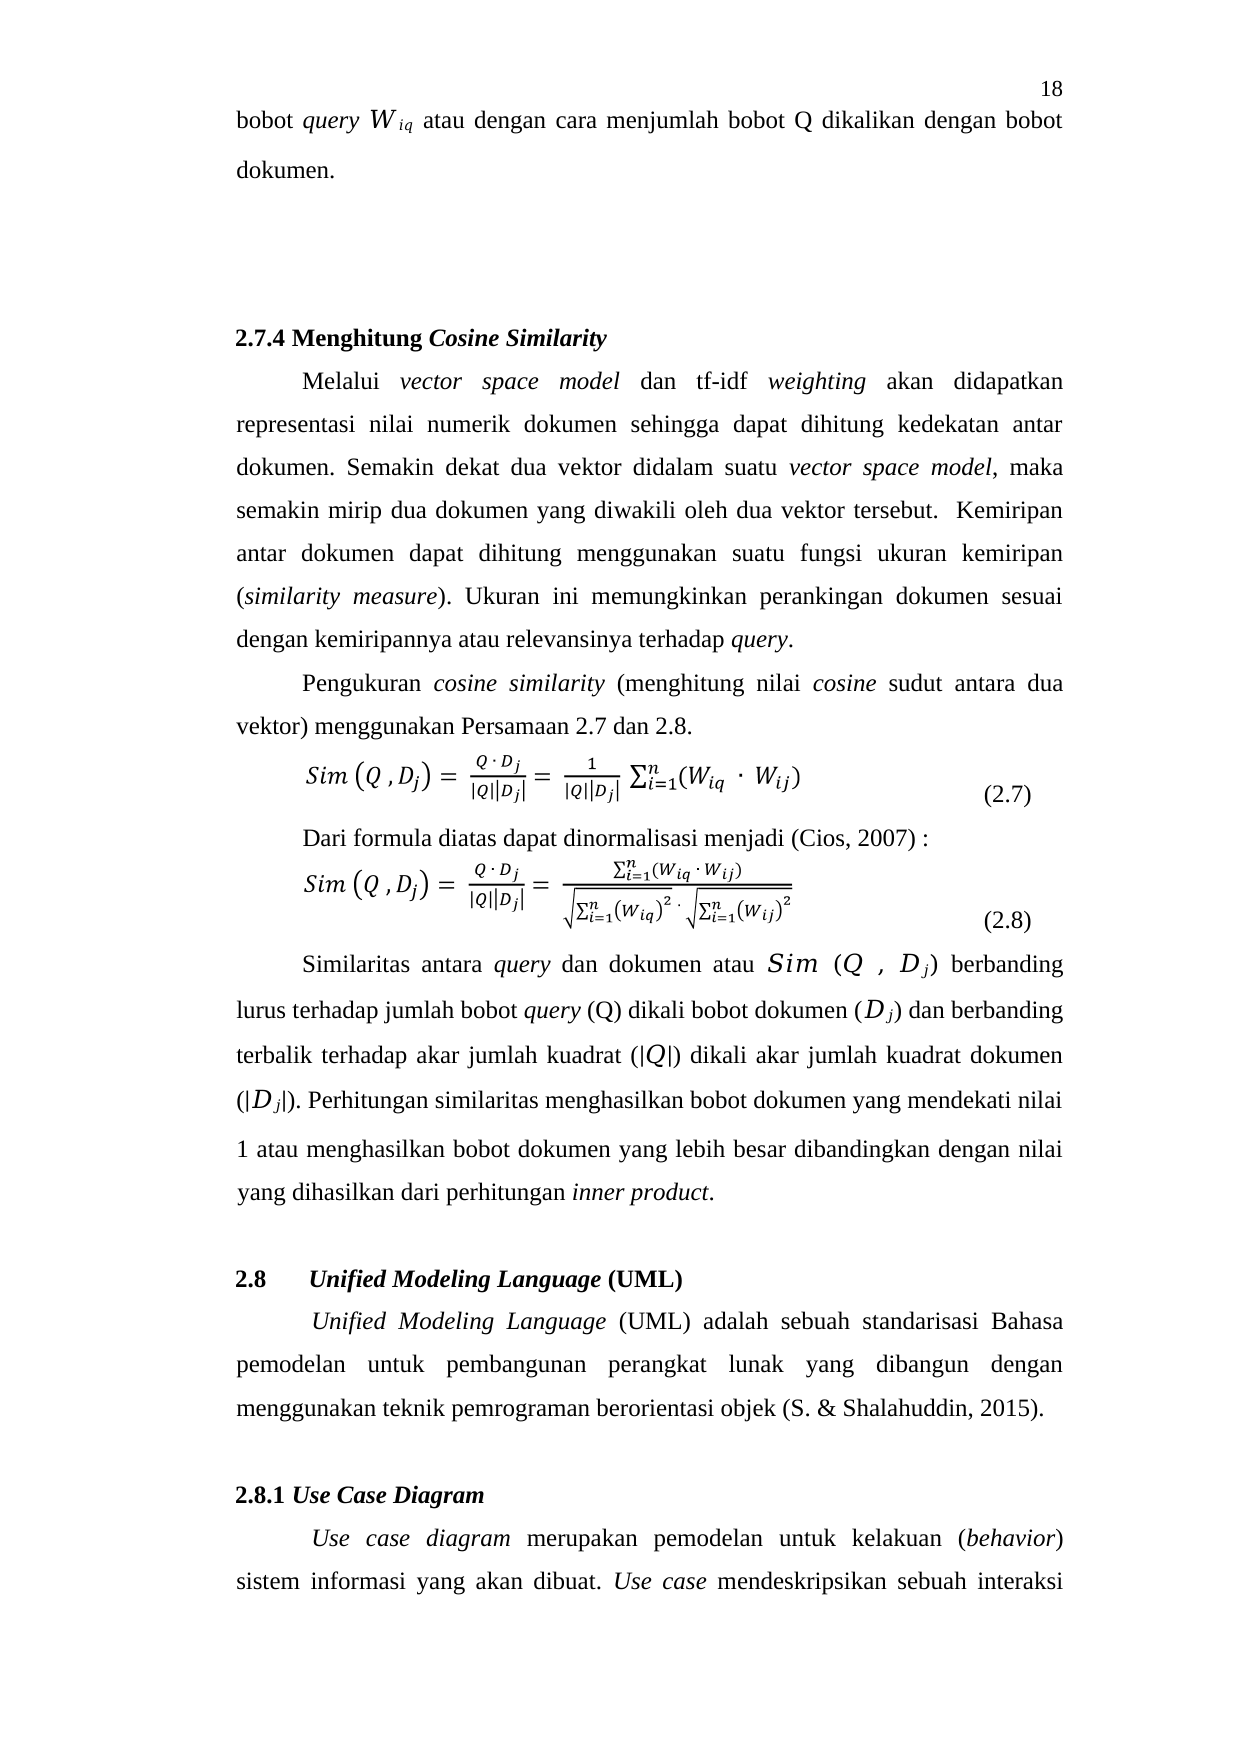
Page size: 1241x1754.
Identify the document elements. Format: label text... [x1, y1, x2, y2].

text Melalui vector space model dan tf-idf weighting akan didapatkan representasi nilai numerik dokumen sehingga dapat dihitung kedekatan antar dokumen. Semakin dekat dua vektor didalam suatu vector space model, maka semakin mirip dua dokumen yang diwakili oleh dua vektor tersebut. Kemiripan antar dokumen dapat dihitung menggunakan suatu fungsi ukuran kemiripan (similarity measure). Ukuran ini memungkinkan perankingan dokumen sesuai dengan kemiripannya atau relevansinya terhadap query. [236, 366, 1063, 653]
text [236, 104, 1063, 184]
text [236, 1523, 1063, 1595]
picture [305, 754, 800, 803]
text Unified Modeling Language (UML) adalah sebuah standarisasi Bahasa pemodelan untuk pembangunan perangkat lunak yang dibangun dengan menggunakan teknik pemrograman berorientasi objek (S. & Shalahuddin, 2015). [236, 1306, 1063, 1421]
text Pengukuran cosine similarity (menghitung nilai cosine sudut antara dua vektor) menggunakan Persamaan 2.7 dan 2.8. [236, 668, 1063, 740]
text Dari formula diatas dapat dinormalisasi menjadi (Cios, 2007) : [302, 823, 1063, 851]
text 1 atau menghasilkan bobot dokumen yang lebih besar dibandingkan dengan nilai yang dihasilkan dari perhitungan inner product. [236, 1134, 1063, 1206]
subtitle 2.7.4 Menghitung Cosine Similarity [235, 323, 1068, 352]
subtitle 2.8 Unified Modeling Language (UML) [235, 1264, 1068, 1292]
text Similaritas antara query dan dokumen atau 𝑆𝑖𝑚 (𝑄 , 𝐷𝑗) berbanding lurus terhadap jumlah bobot query (Q) dikali bobot dokumen (𝐷𝑗) dan berbanding terbalik terhadap akar jumlah kuadrat (|𝑄|) dikali akar jumlah kuadrat dokumen (|𝐷𝑗|). Perhitungan similaritas menghasilkan bobot dokumen yang mendekati nilai [236, 948, 1063, 1114]
subtitle 2.8.1 Use Case Diagram [235, 1480, 1068, 1509]
picture [303, 859, 793, 929]
